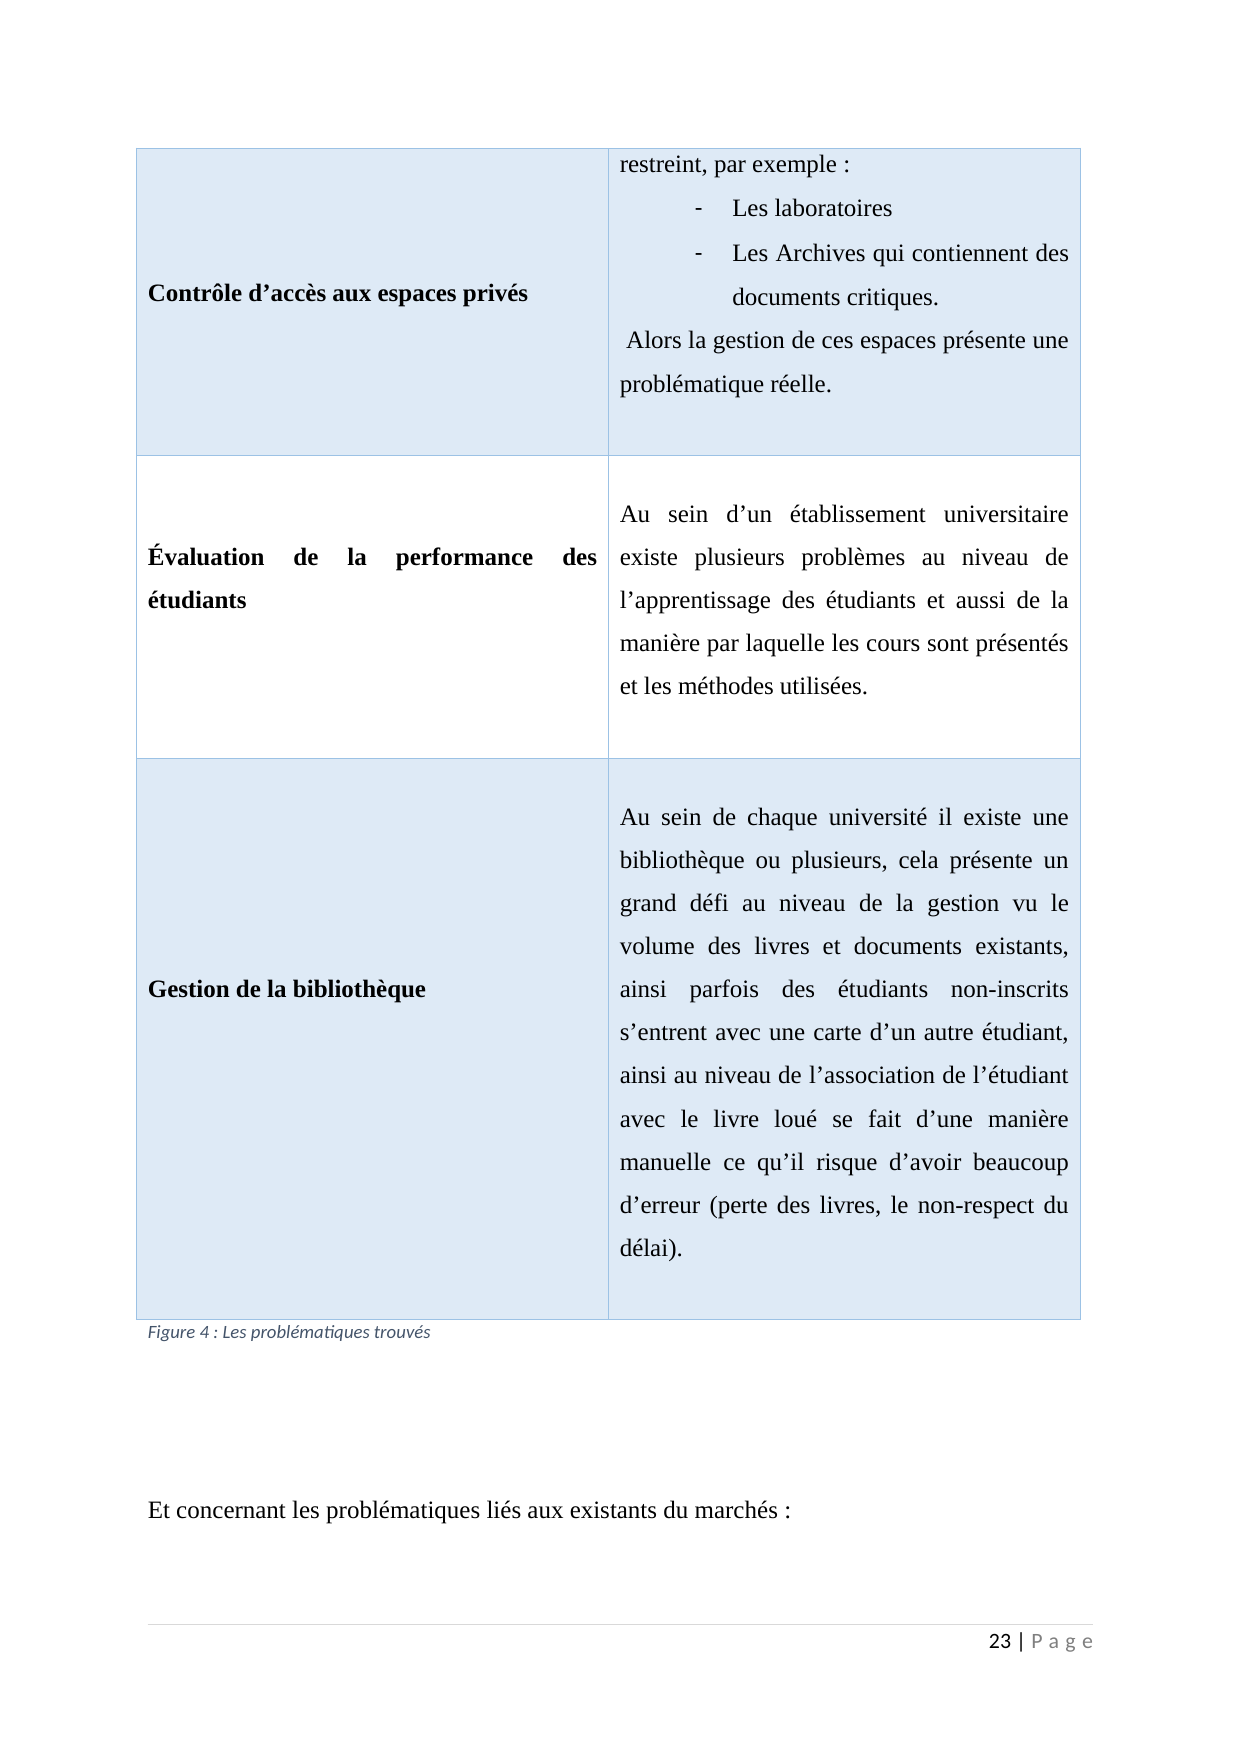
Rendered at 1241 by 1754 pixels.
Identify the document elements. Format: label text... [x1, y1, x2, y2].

table_cell Au sein de chaque université il existe une bibliothèque ou plusieurs, cela présente un grand défi au niveau de la gestion vu le volume des livres et documents existants, ainsi parfois des étudiants non-inscrits s’entrent avec une carte d’un autre étudiant, ainsi au niveau de l’association de l’étudiant avec le livre loué se fait d’une manière manuelle ce qu’il risque d’avoir beaucoup d’erreur (perte des livres, le non-respect du délai). [609, 759, 1080, 1319]
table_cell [609, 149, 1080, 455]
text Et concernant les problématiques liés aux existants du marchés : [148, 1495, 1093, 1524]
table_cell Au sein d’un établissement universitaire existe plusieurs problèmes au niveau de l’apprentissage des étudiants et aussi de la manière par laquelle les cours sont présentés et les méthodes utilisées. [609, 456, 1080, 758]
table_cell Évaluation de la performance des étudiants [137, 456, 608, 758]
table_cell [137, 149, 608, 455]
table_cell Gestion de la bibliothèque [137, 759, 608, 1319]
